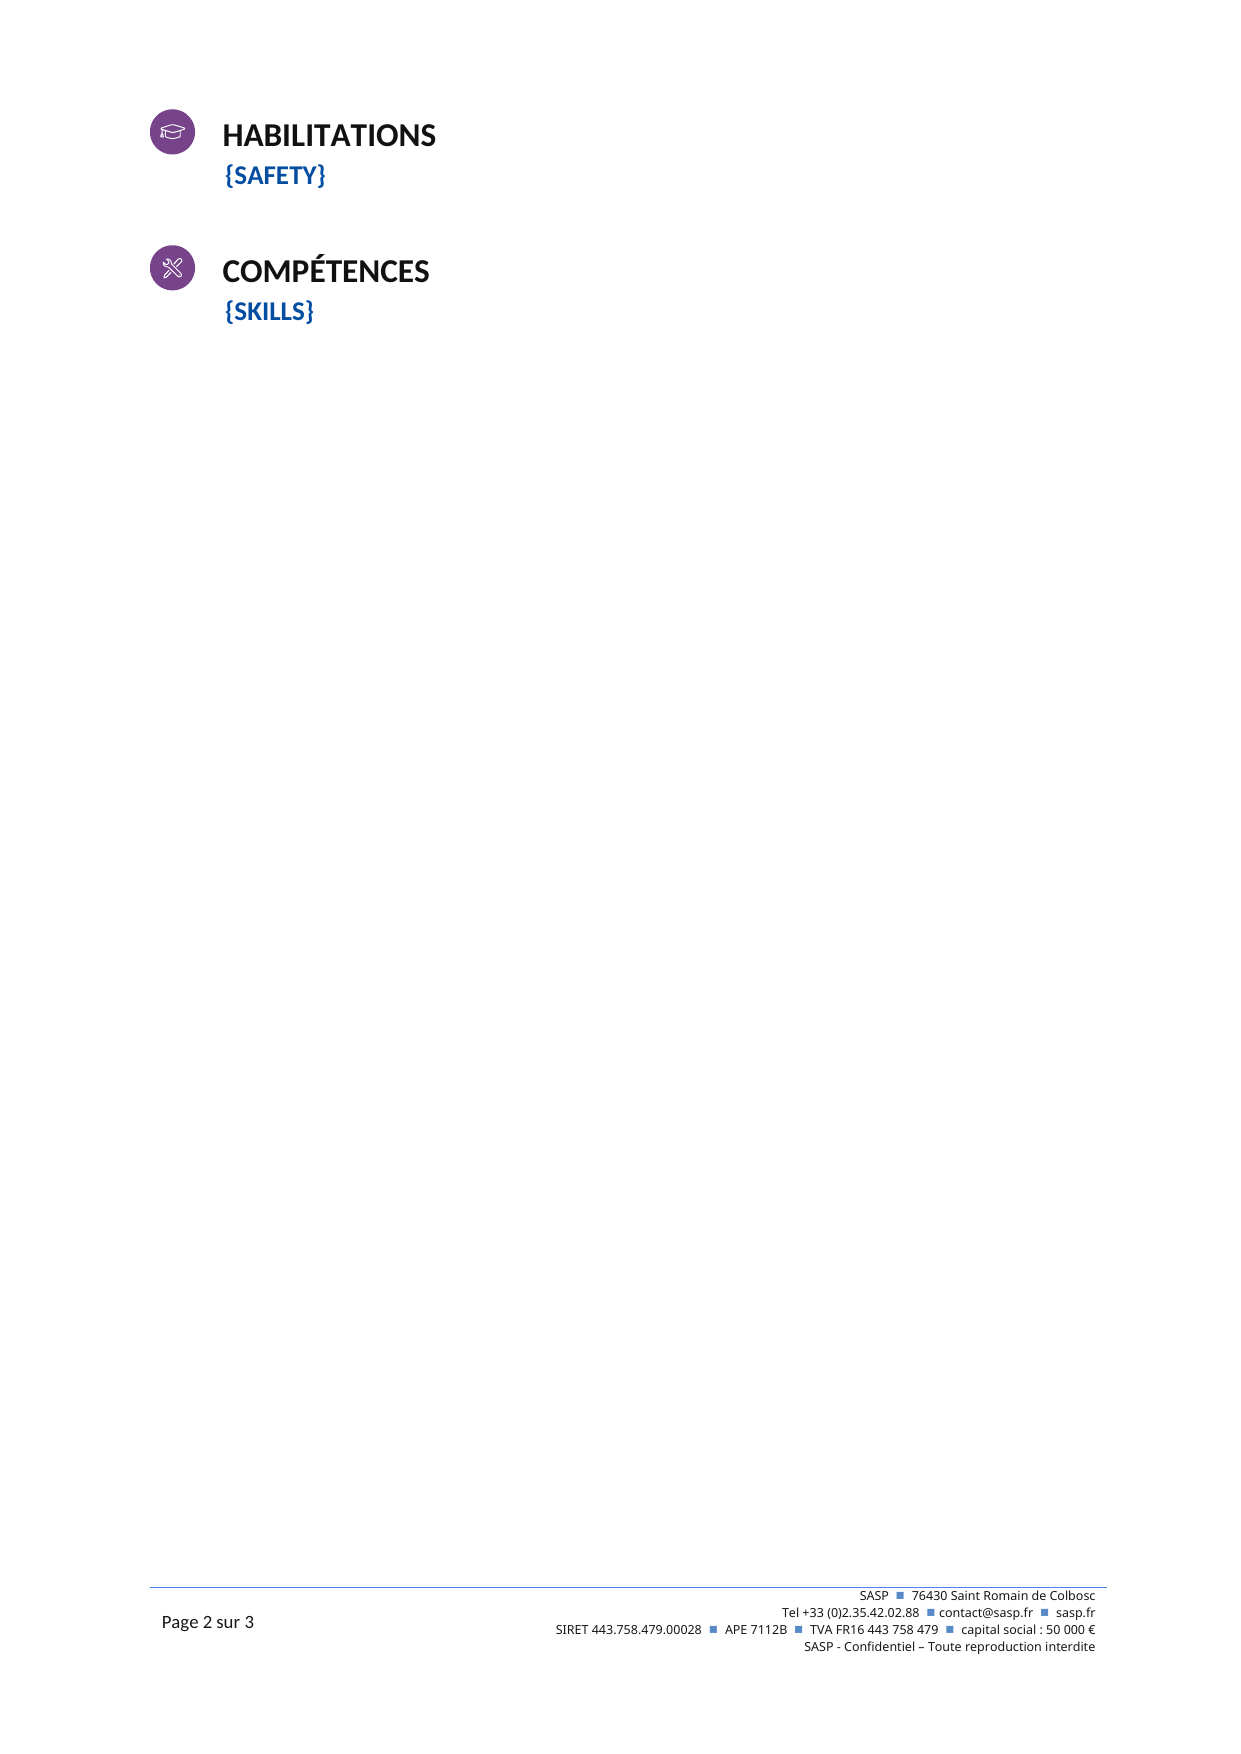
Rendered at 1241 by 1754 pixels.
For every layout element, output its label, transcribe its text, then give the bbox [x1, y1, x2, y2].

table_header Compétences [222, 225, 1090, 294]
table_header [150, 89, 222, 158]
table_header [150, 225, 222, 294]
table_header HABILITATIONS [222, 89, 1090, 158]
subtitle {SAFETY} [225, 158, 1090, 192]
subtitle {SKILLS} [225, 294, 1090, 327]
